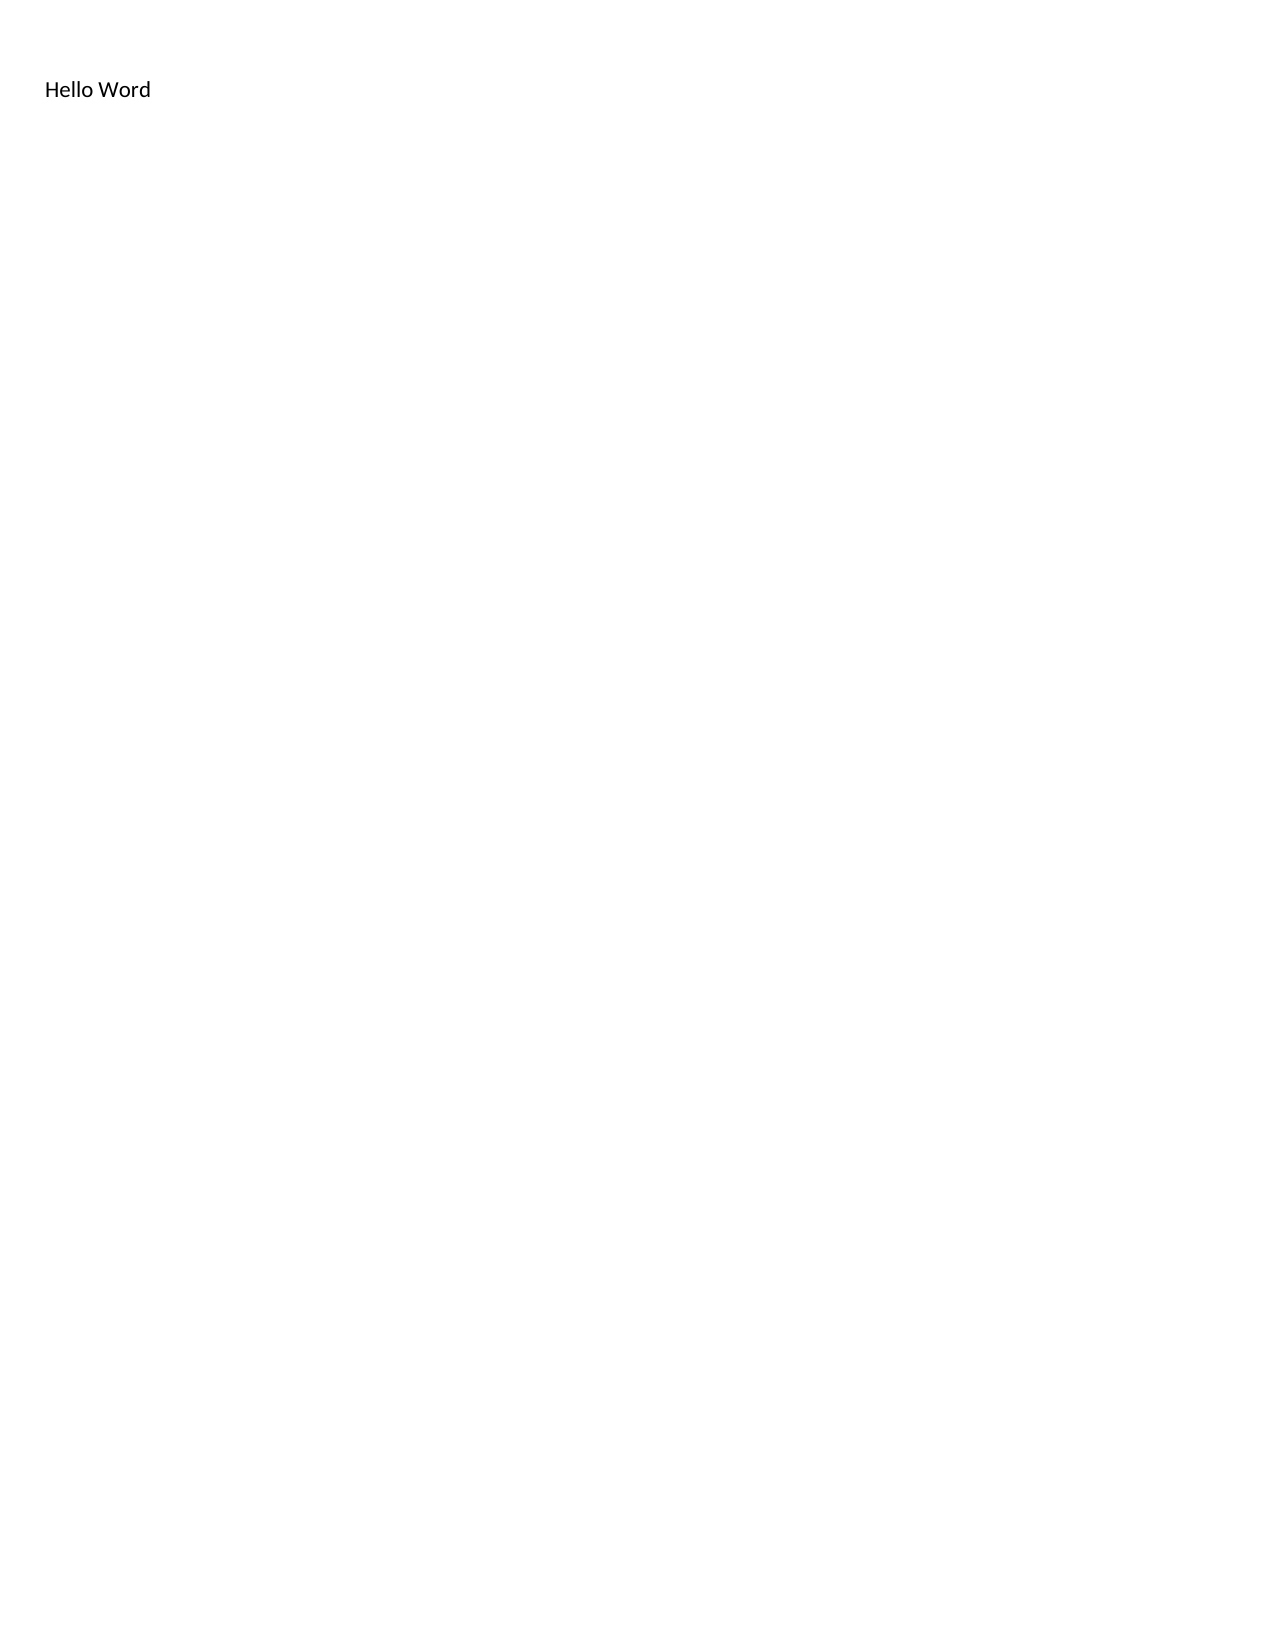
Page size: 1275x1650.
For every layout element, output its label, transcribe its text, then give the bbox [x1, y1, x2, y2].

text Hello Word [45, 75, 1230, 103]
